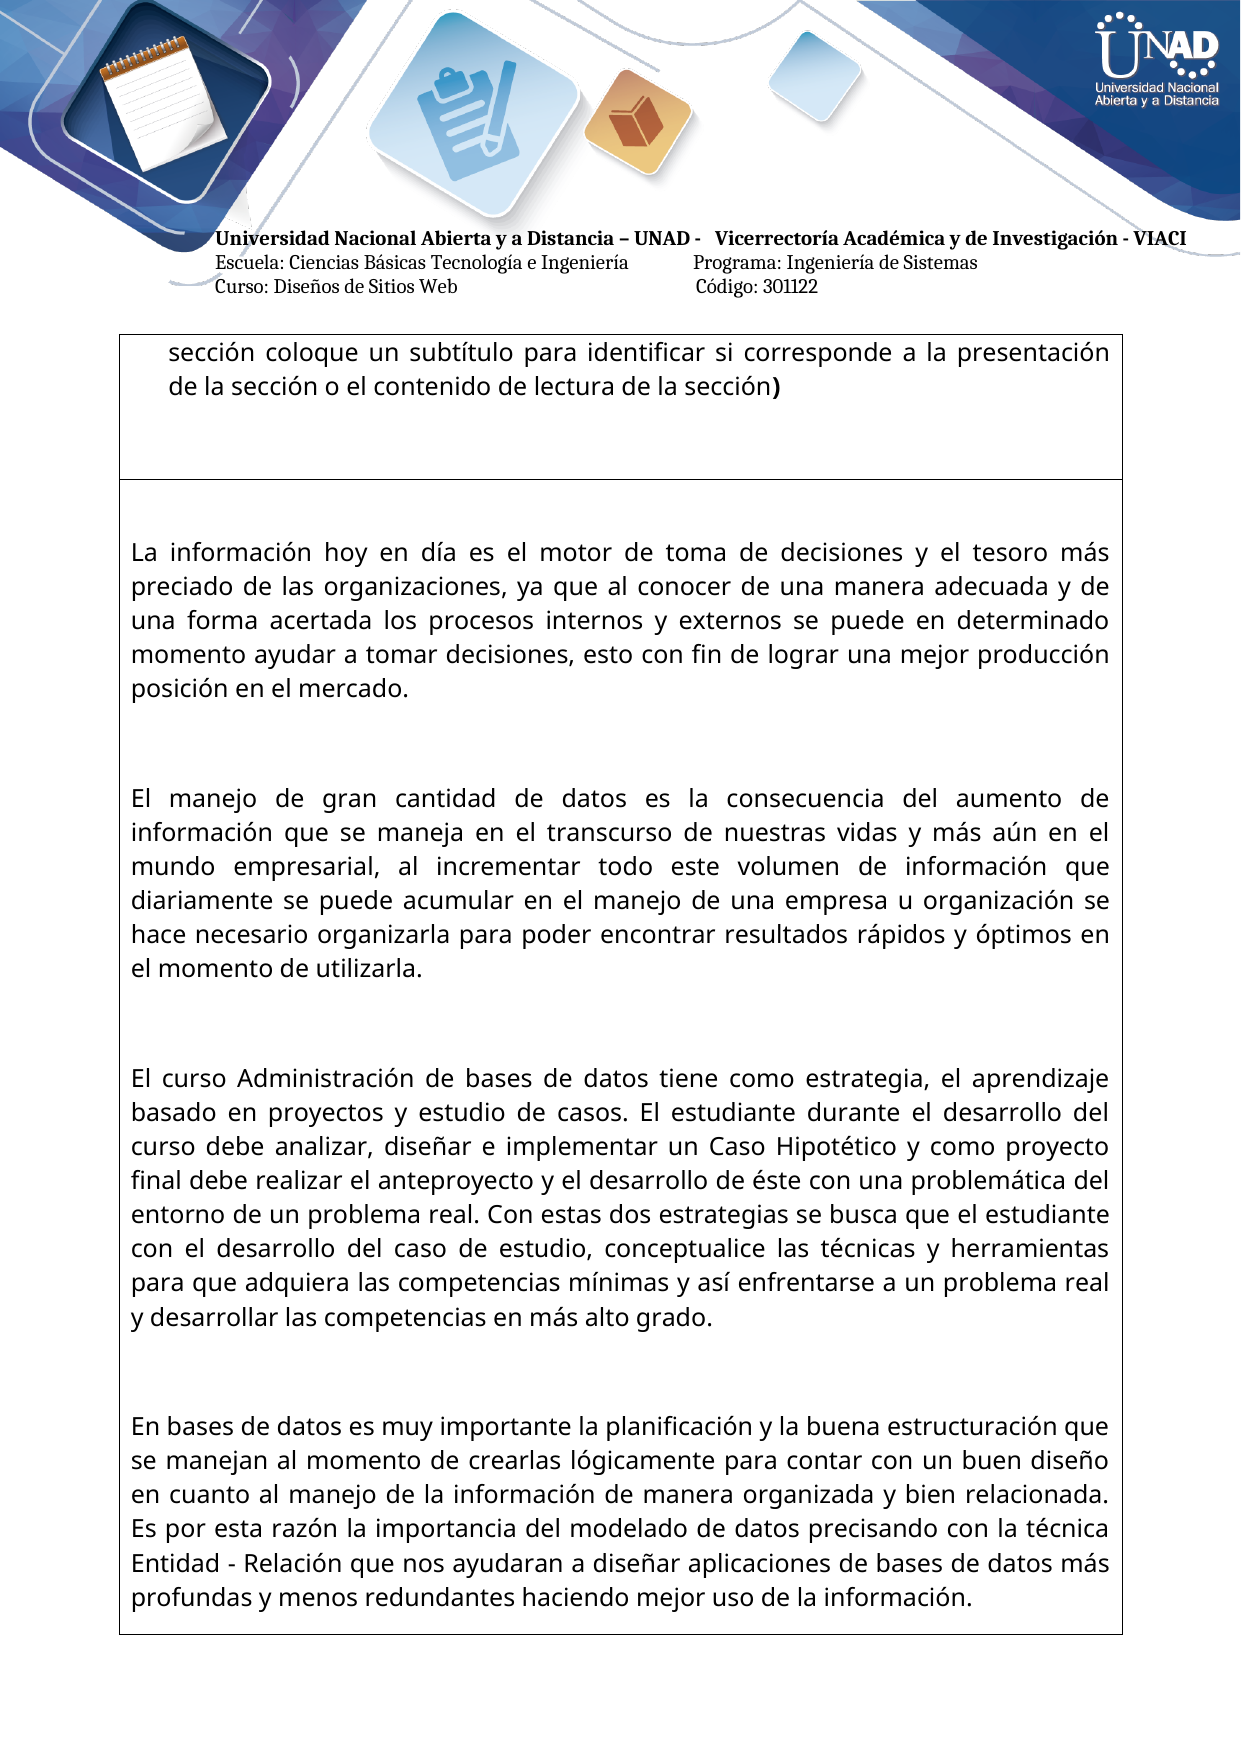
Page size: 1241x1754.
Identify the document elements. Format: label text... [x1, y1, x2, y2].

picture [0, 0, 1241, 286]
